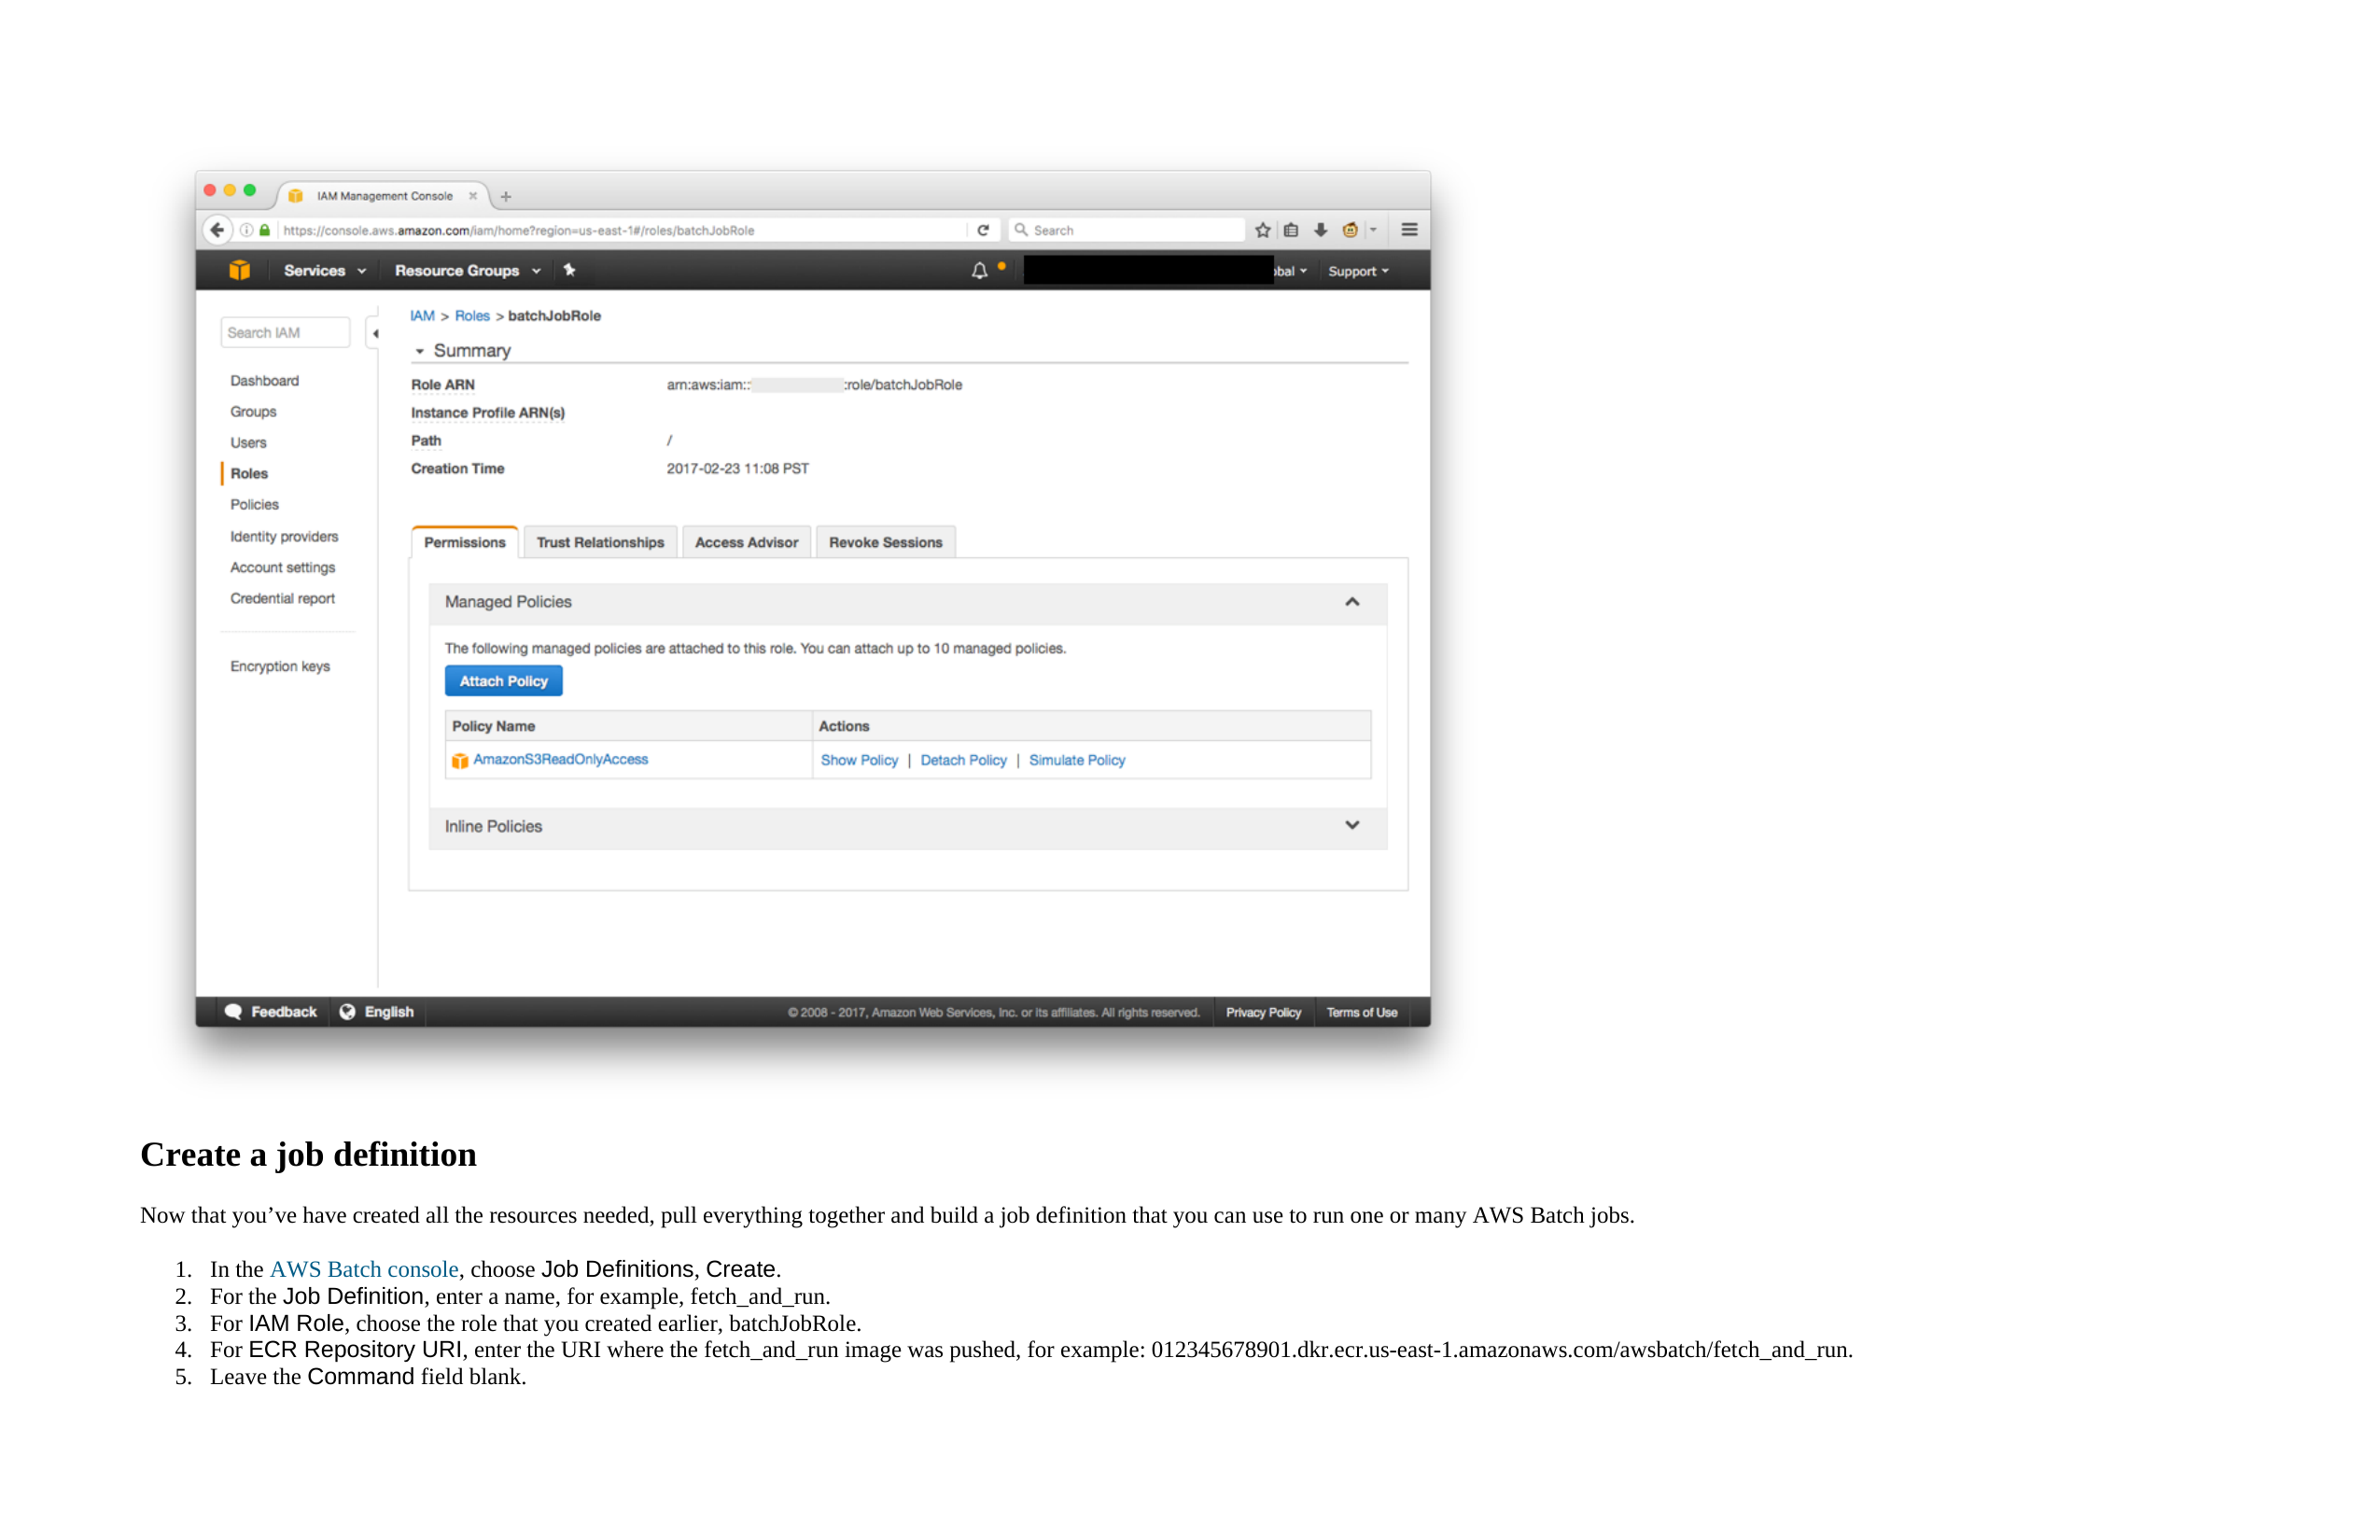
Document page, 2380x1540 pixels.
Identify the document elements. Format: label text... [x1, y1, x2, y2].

list In the AWS Batch console, choose Job Definitions, Create. [175, 1255, 2240, 1282]
list For IAM Role, choose the role that you created earlier, batchJobRole. [175, 1309, 2240, 1336]
text Now that you’ve have created all the resources needed, pull everything together and build a job definition that you can use to run one or many AWS Batch jobs. [140, 1201, 2240, 1228]
picture [140, 140, 1487, 1107]
list Leave the Command field blank. [175, 1363, 2240, 1390]
text Create a job definition [140, 1133, 2240, 1174]
list For ECR Repository URI, enter the URI where the fetch_and_run image was pushed, for example: 012345678901.dkr.ecr.us-east-1.amazonaws.com/awsbatch/fetch_and_run. [175, 1336, 2240, 1363]
list For the Job Definition, enter a name, for example, fetch_and_run. [175, 1282, 2240, 1309]
